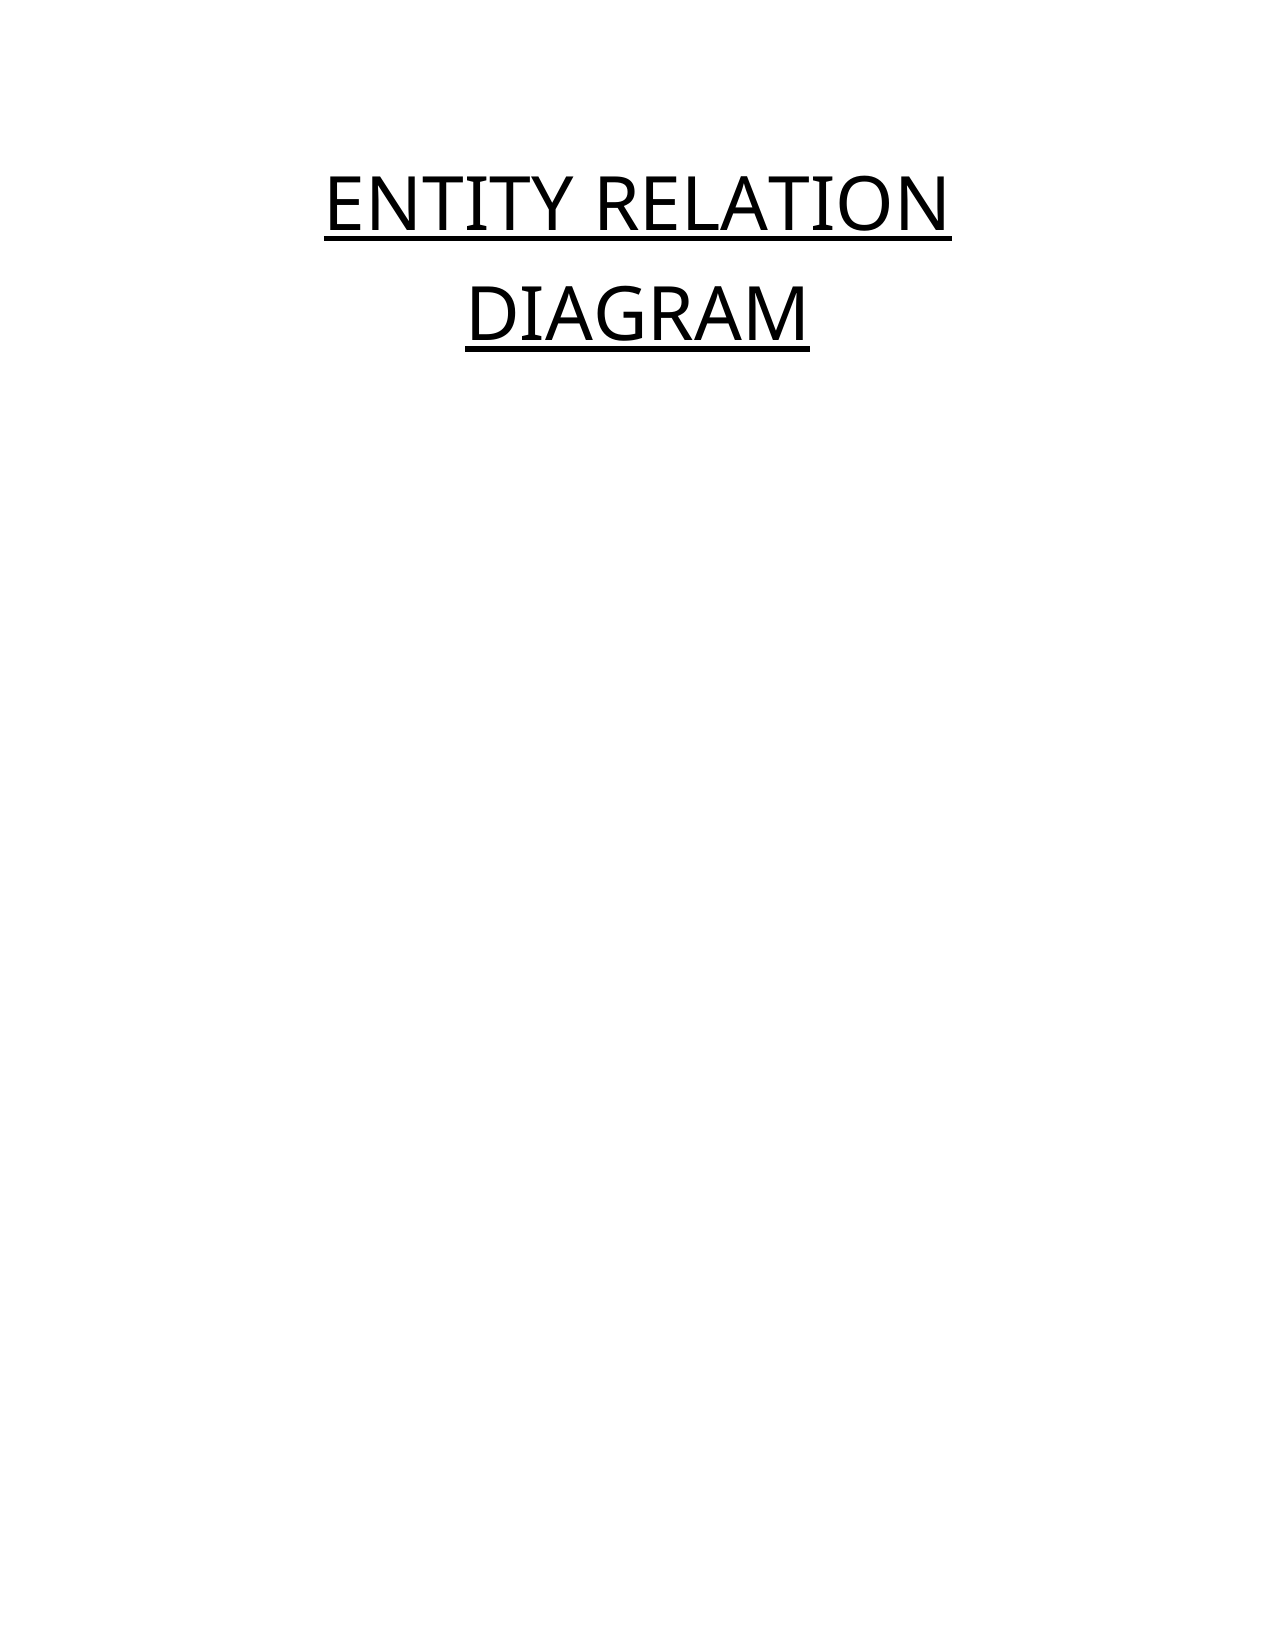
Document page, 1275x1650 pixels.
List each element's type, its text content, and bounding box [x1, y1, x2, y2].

text ENTITY RELATION DIAGRAM [150, 150, 1125, 362]
